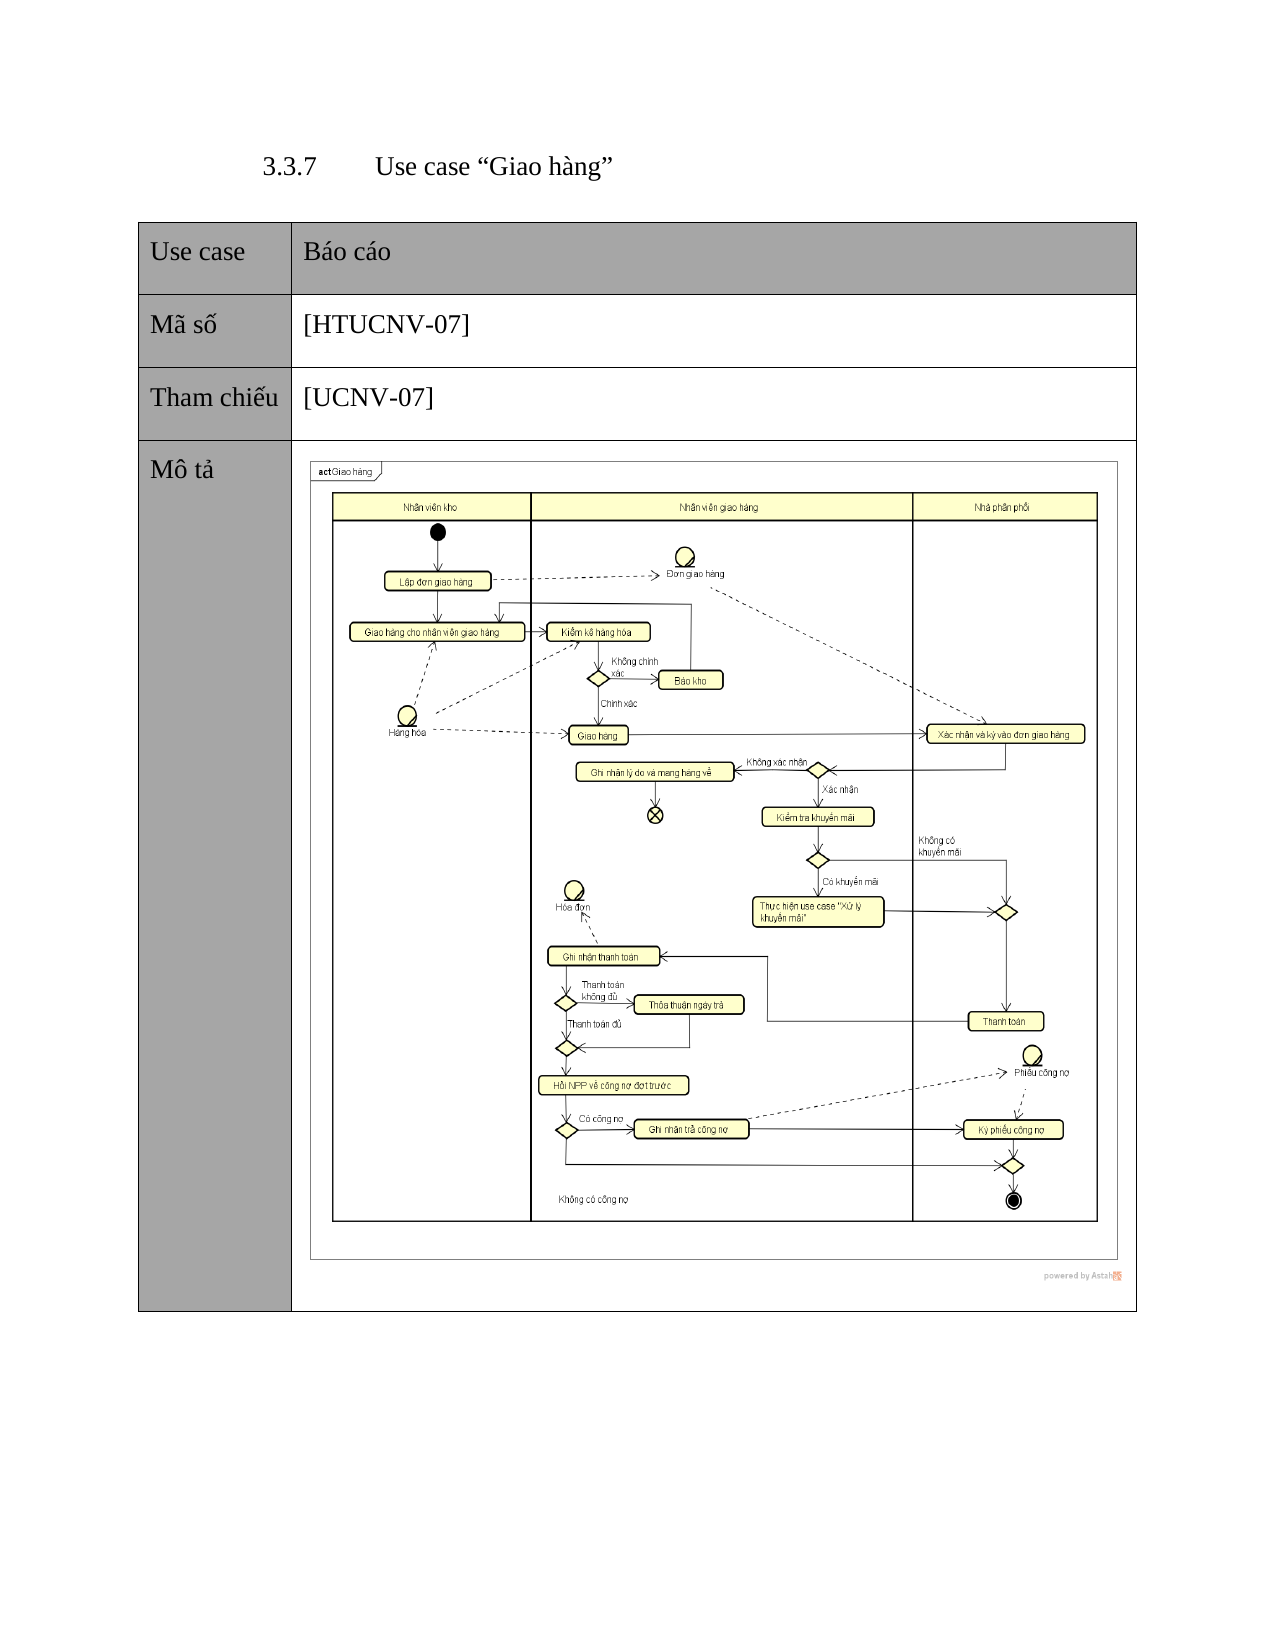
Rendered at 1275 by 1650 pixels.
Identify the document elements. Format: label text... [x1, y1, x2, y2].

table_cell Mã số [139, 295, 291, 367]
table_cell [HTUCNV-07] [292, 295, 1136, 367]
table_header Báo cáo [292, 223, 1136, 294]
table_header Use case [139, 223, 291, 294]
table_cell Tham chiếu [139, 368, 291, 440]
subtitle Use case “Giao hàng” [262, 150, 1125, 181]
table_cell Mô tả [139, 441, 291, 1311]
table_cell [UCNV-07] [292, 368, 1136, 440]
picture [303, 453, 1124, 1283]
table_cell [292, 441, 1136, 1311]
